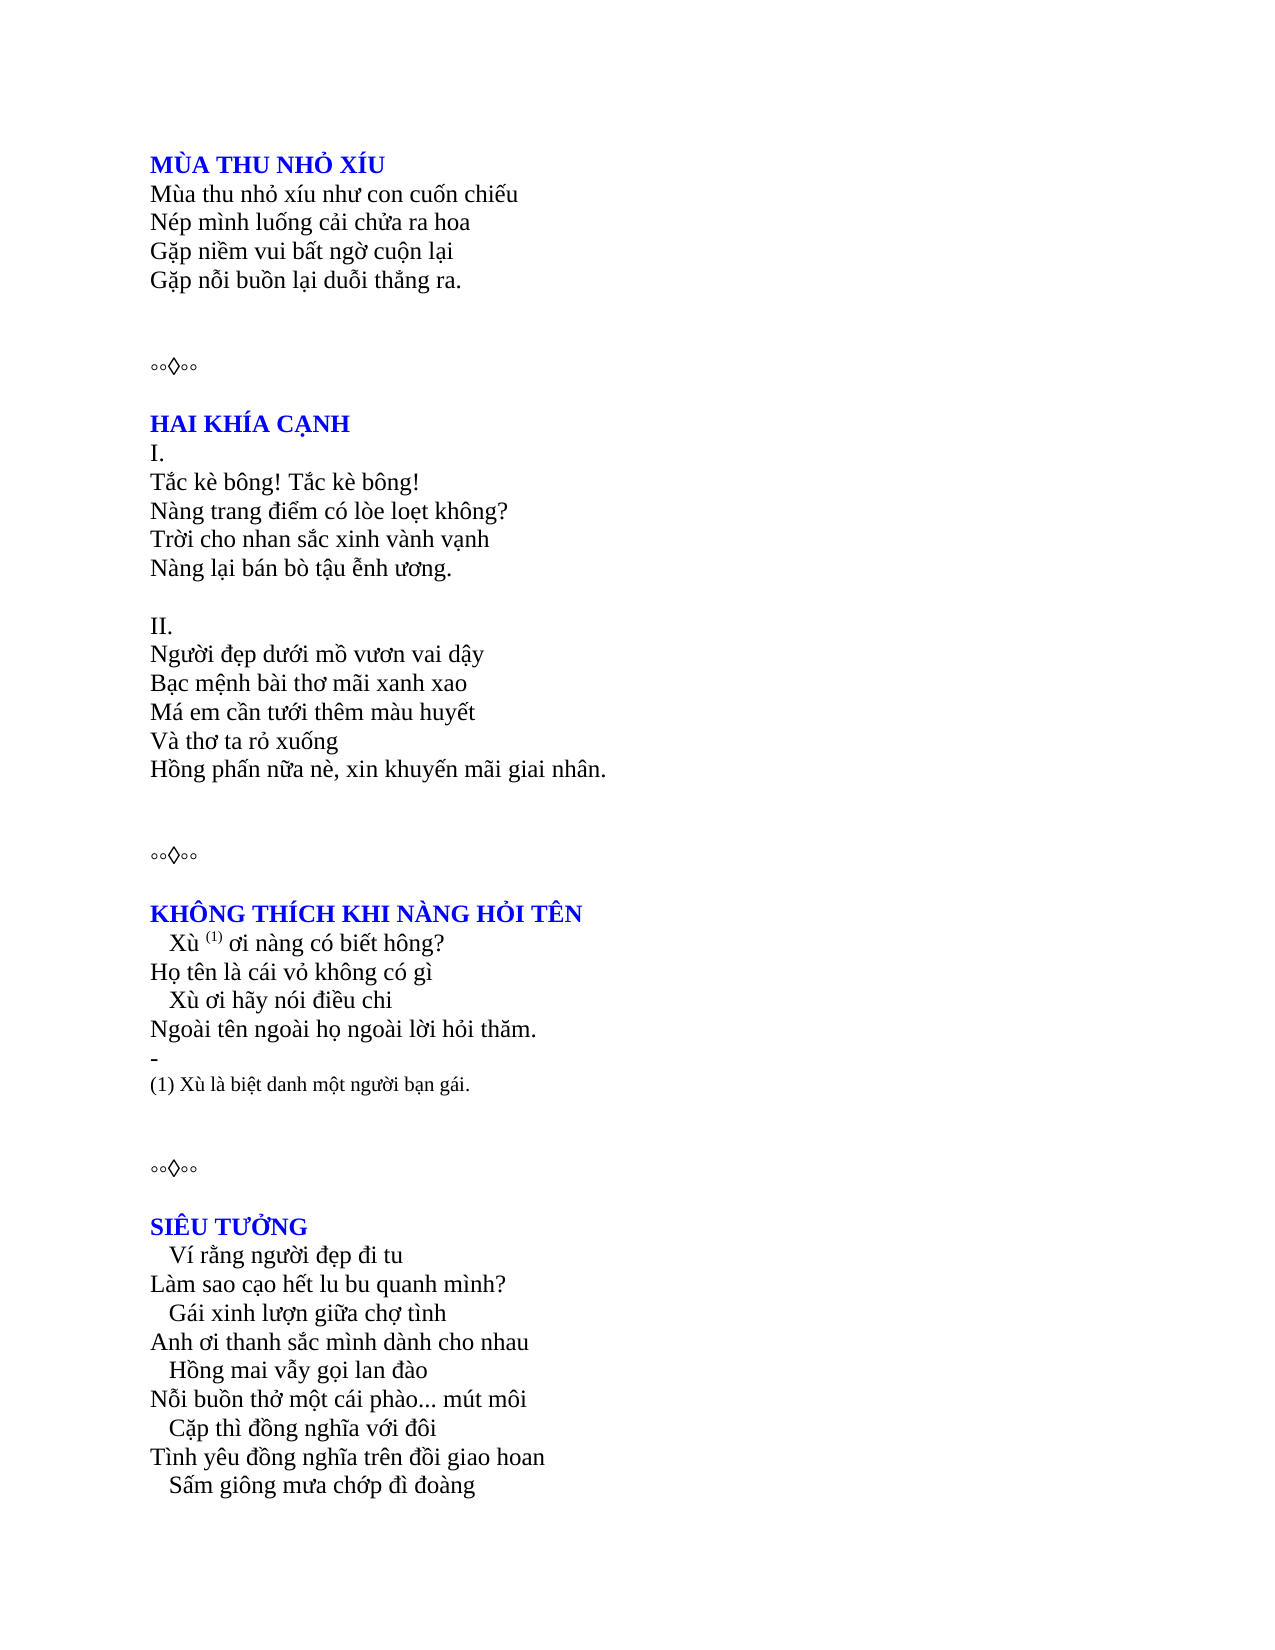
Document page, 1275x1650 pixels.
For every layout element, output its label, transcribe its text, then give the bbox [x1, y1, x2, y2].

text KHÔNG THÍCH KHI NÀNG HỎI TÊN Xù (1) ơi nàng có biết hông? Họ tên là cái vỏ không có gì Xù ơi hãy nói điều chi Ngoài tên ngoài họ ngoài lời hỏi thăm. - (1) Xù là biệt danh một người bạn gái. [150, 899, 1125, 1096]
text HAI KHÍA CẠNH I. Tắc kè bông! Tắc kè bông! Nàng trang điểm có lòe loẹt không? Trời cho nhan sắc xinh vành vạnh Nàng lại bán bò tậu ễnh ương. II. Người đẹp dưới mồ vươn vai dậy Bạc mệnh bài thơ mãi xanh xao Má em cần tưới thêm màu huyết Và thơ ta rỏ xuống Hồng phấn nữa nè, xin khuyến mãi giai nhân. [150, 409, 1125, 783]
text MÙA THU NHỎ XÍU Mùa thu nhỏ xíu như con cuốn chiếu Nép mình luống cải chửa ra hoa Gặp niềm vui bất ngờ cuộn lại Gặp nỗi buồn lại duỗi thẳng ra. [150, 150, 1125, 294]
text ◦◦◊◦◦ [150, 323, 1125, 380]
text ◦◦◊◦◦ [150, 812, 1125, 870]
text ◦◦◊◦◦ [150, 1125, 1125, 1182]
